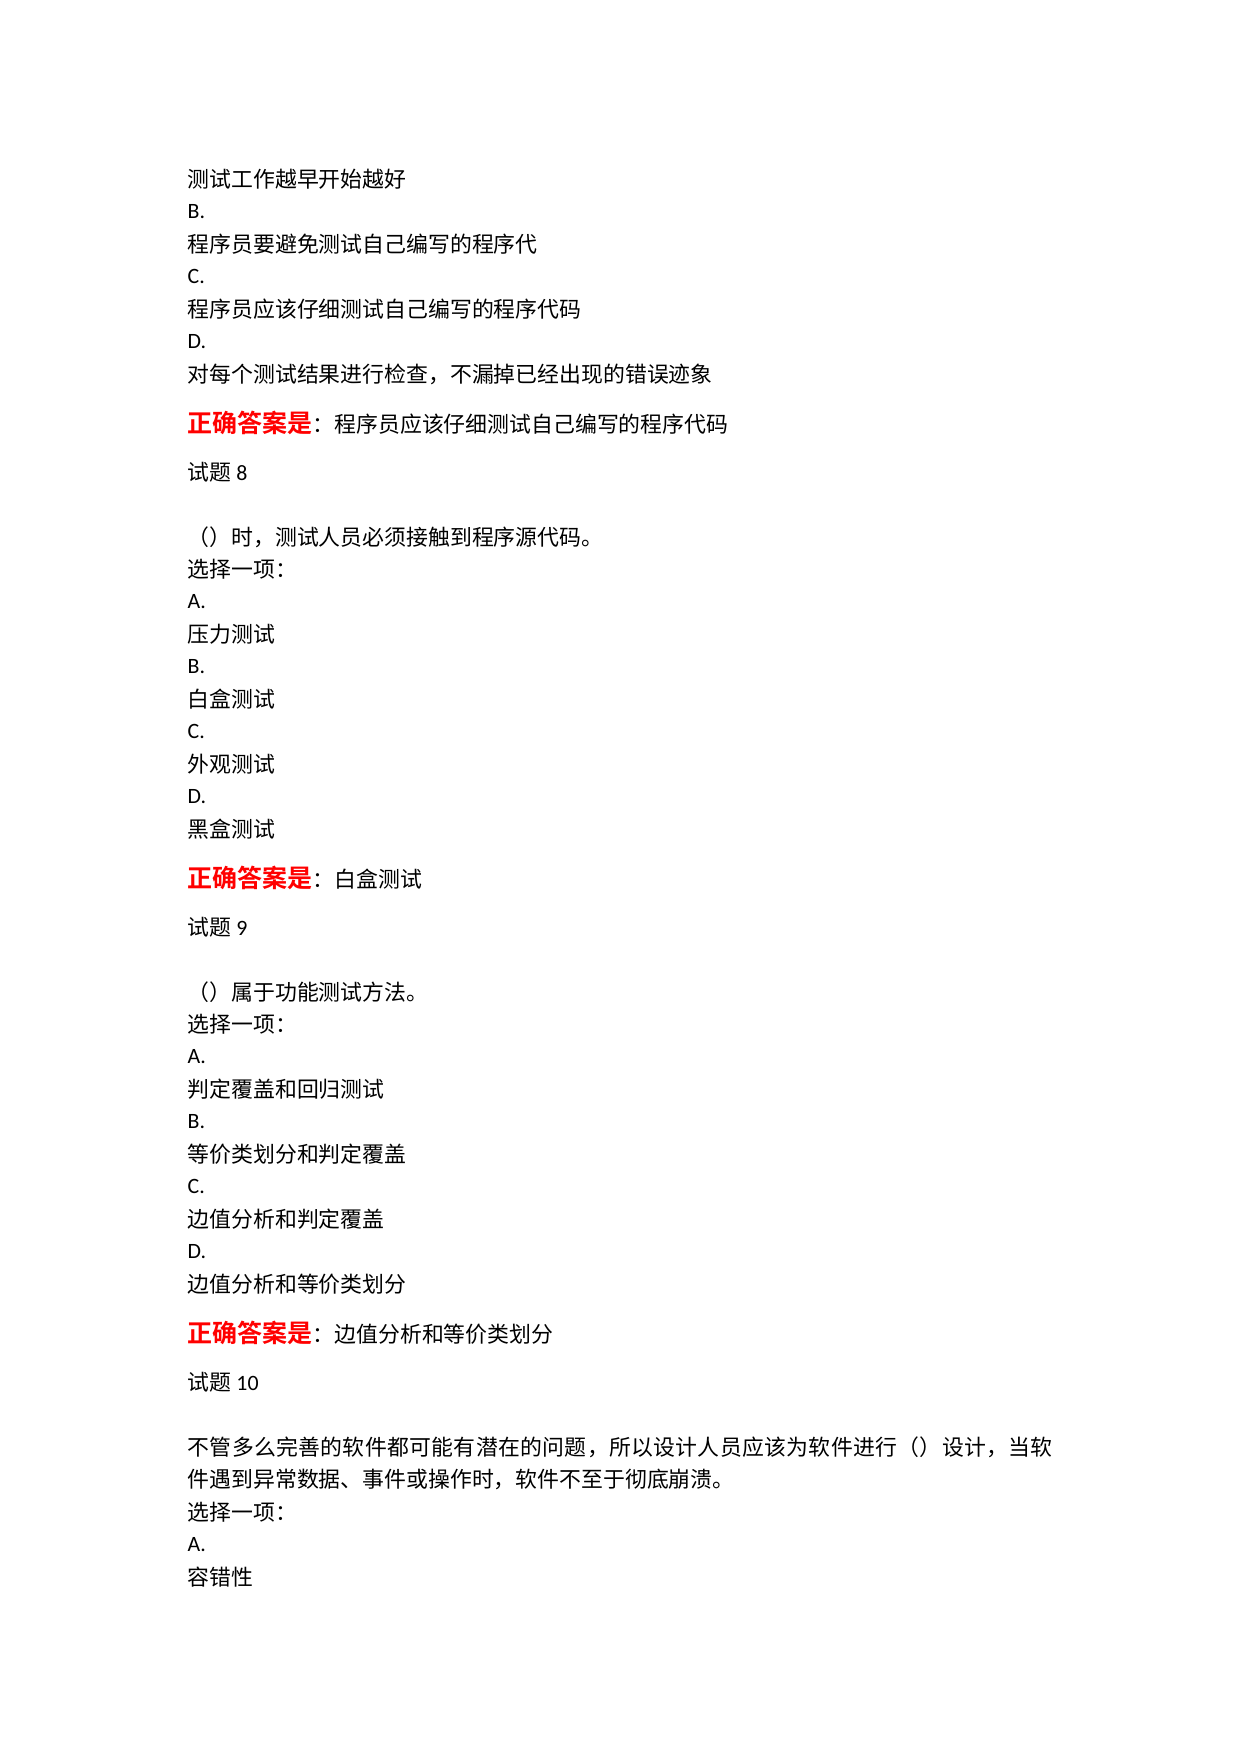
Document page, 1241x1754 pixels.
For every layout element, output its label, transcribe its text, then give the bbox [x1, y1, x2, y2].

text 白盒测试 [187, 682, 1053, 714]
text 正确答案是：程序员应该仔细测试自己编写的程序代码 [187, 389, 1053, 454]
text 边值分析和判定覆盖 [187, 1202, 1053, 1234]
text 试题 10 [187, 1364, 1053, 1397]
text 边值分析和等价类划分 [187, 1267, 1053, 1299]
text （）时，测试人员必须接触到程序源代码。 [187, 519, 1053, 552]
text 试题 9 [187, 909, 1053, 942]
text D. [187, 324, 1053, 357]
text B. [187, 1104, 1053, 1137]
text A. [187, 584, 1053, 617]
text 对每个测试结果进行检查，不漏掉已经出现的错误迹象 [187, 357, 1053, 389]
text C. [187, 714, 1053, 747]
text 程序员要避免测试自己编写的程序代 [187, 227, 1053, 259]
text A. [187, 1527, 1053, 1559]
text D. [187, 779, 1053, 812]
text C. [187, 1169, 1053, 1202]
text 外观测试 [187, 747, 1053, 779]
text D. [187, 1234, 1053, 1267]
text 压力测试 [187, 617, 1053, 649]
text 选择一项： [187, 1494, 1053, 1527]
text C. [187, 259, 1053, 292]
text 容错性 [187, 1559, 1053, 1592]
text （）属于功能测试方法。 [187, 974, 1053, 1007]
text 选择一项： [187, 1007, 1053, 1039]
text 判定覆盖和回归测试 [187, 1072, 1053, 1104]
text 测试工作越早开始越好 [187, 162, 1053, 194]
text 程序员应该仔细测试自己编写的程序代码 [187, 292, 1053, 324]
text 选择一项： [187, 552, 1053, 584]
text 正确答案是：边值分析和等价类划分 [187, 1299, 1053, 1364]
text 不管多么完善的软件都可能有潜在的问题，所以设计人员应该为软件进行（）设计，当软件遇到异常数据、事件或操作时，软件不至于彻底崩溃。 [187, 1429, 1053, 1494]
text 正确答案是：白盒测试 [187, 844, 1053, 909]
text 黑盒测试 [187, 812, 1053, 844]
text 试题 8 [187, 454, 1053, 487]
text B. [187, 649, 1053, 682]
text 等价类划分和判定覆盖 [187, 1137, 1053, 1169]
text A. [187, 1039, 1053, 1072]
text B. [187, 194, 1053, 227]
